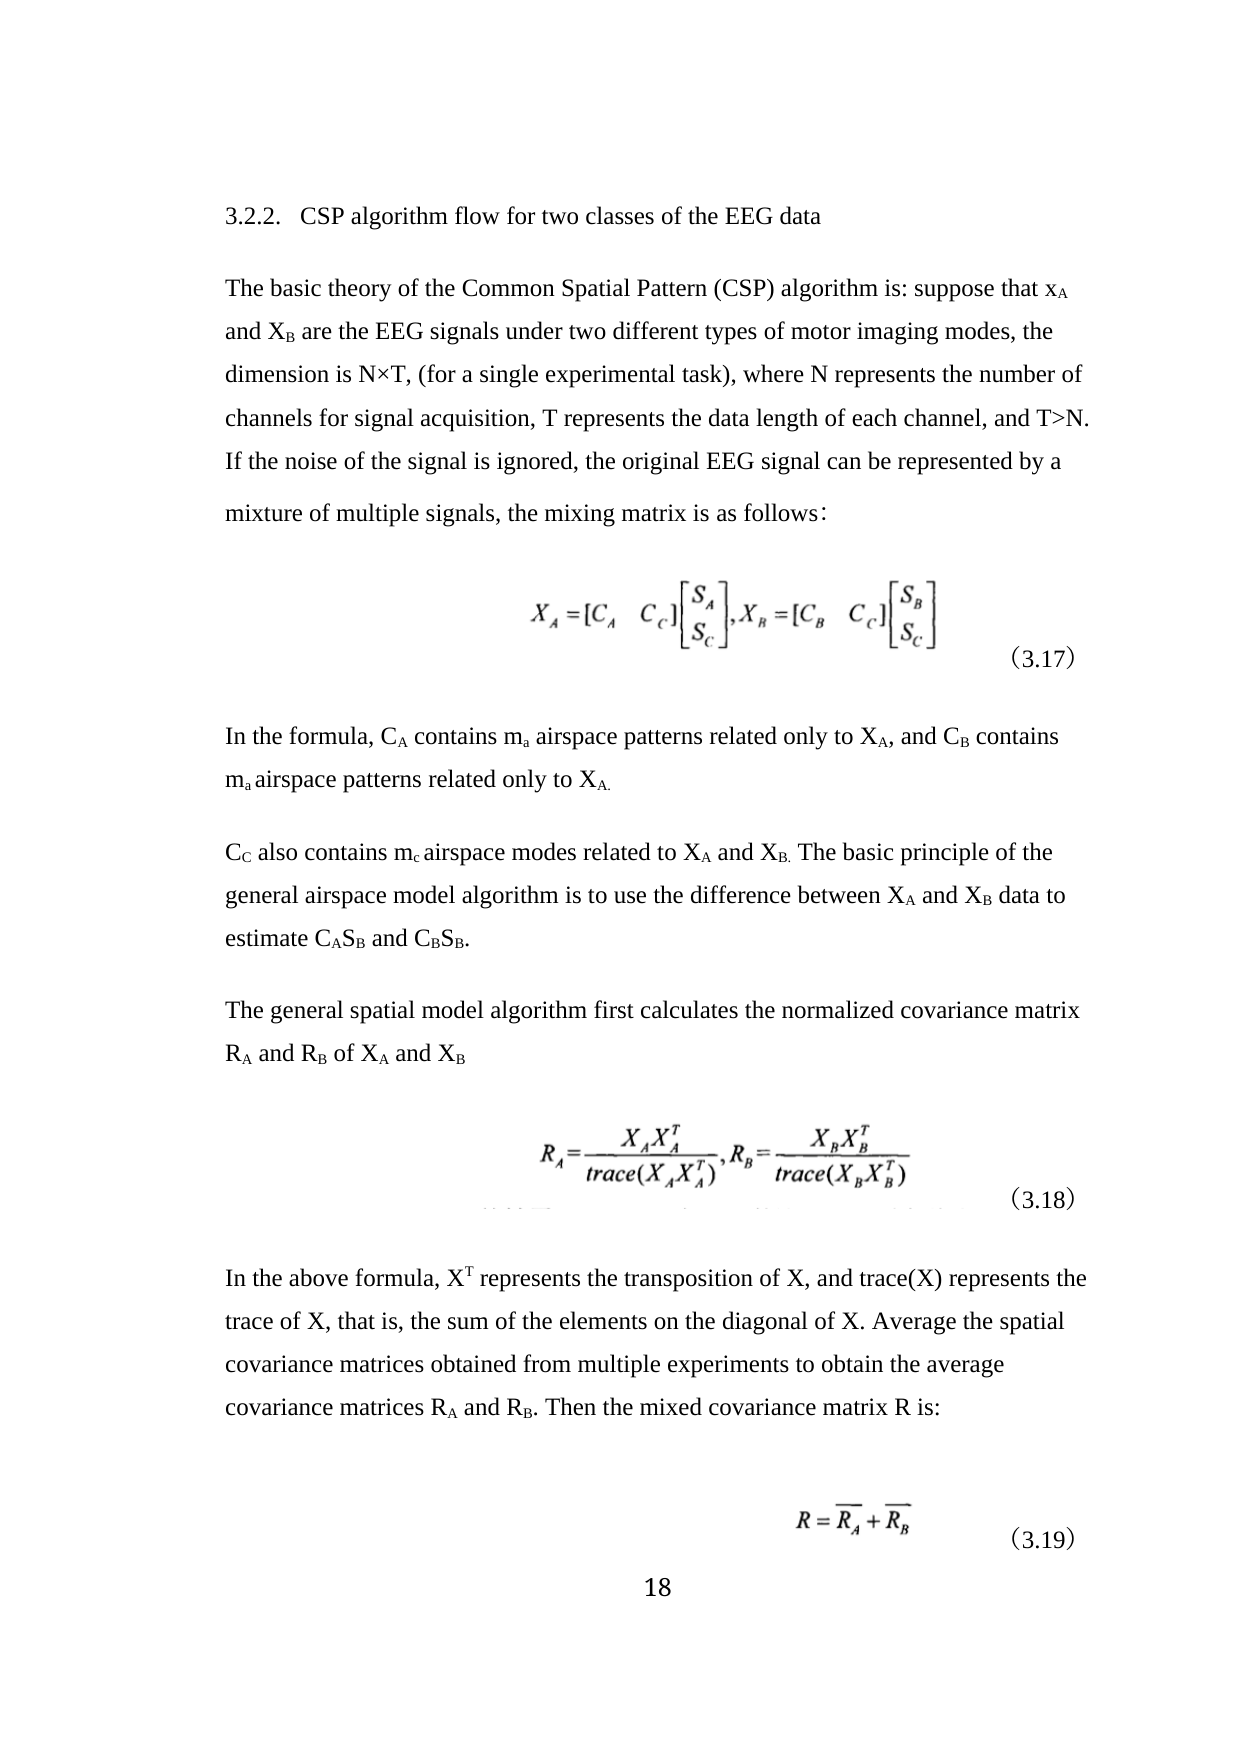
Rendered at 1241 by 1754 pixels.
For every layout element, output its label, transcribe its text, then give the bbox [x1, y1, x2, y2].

subtitle CSP algorithm flow for two classes of the EEG data [225, 201, 1090, 230]
text CC also contains mc airspace modes related to XA and XB. The basic principle of the general airspace model algorithm is to use the difference between XA and XB data to estimate CASB and CBSB. [225, 837, 1090, 952]
text In the formula, CA contains ma airspace patterns related only to XA, and CB contains ma airspace patterns related only to XA. [225, 721, 1090, 793]
picture [440, 1110, 997, 1209]
picture [700, 1464, 997, 1548]
text The basic theory of the Common Spatial Pattern (CSP) algorithm is: suppose that xA and XB are the EEG signals under two different types of motor imaging modes, the dimension is N×T, (for a single experimental task), where N represents the number of channels for signal acquisition, T represents the data length of each channel, and T>N. If the noise of the signal is ignored, the original EEG signal can be represented by a mixture of multiple signals, the mixing matrix is ​​as follows： [225, 273, 1090, 528]
text In the above formula, XT represents the transposition of X, and trace(X) represents the trace of X, that is, the sum of the elements on the diagonal of X. Average the spatial covariance matrices obtained from multiple experiments to obtain the average covariance matrices RA and RB. Then the mixed covariance matrix R is: [225, 1263, 1090, 1421]
picture [511, 575, 997, 668]
text The general spatial model algorithm first calculates the normalized covariance matrix RA and RB of XA and XB [225, 995, 1090, 1067]
